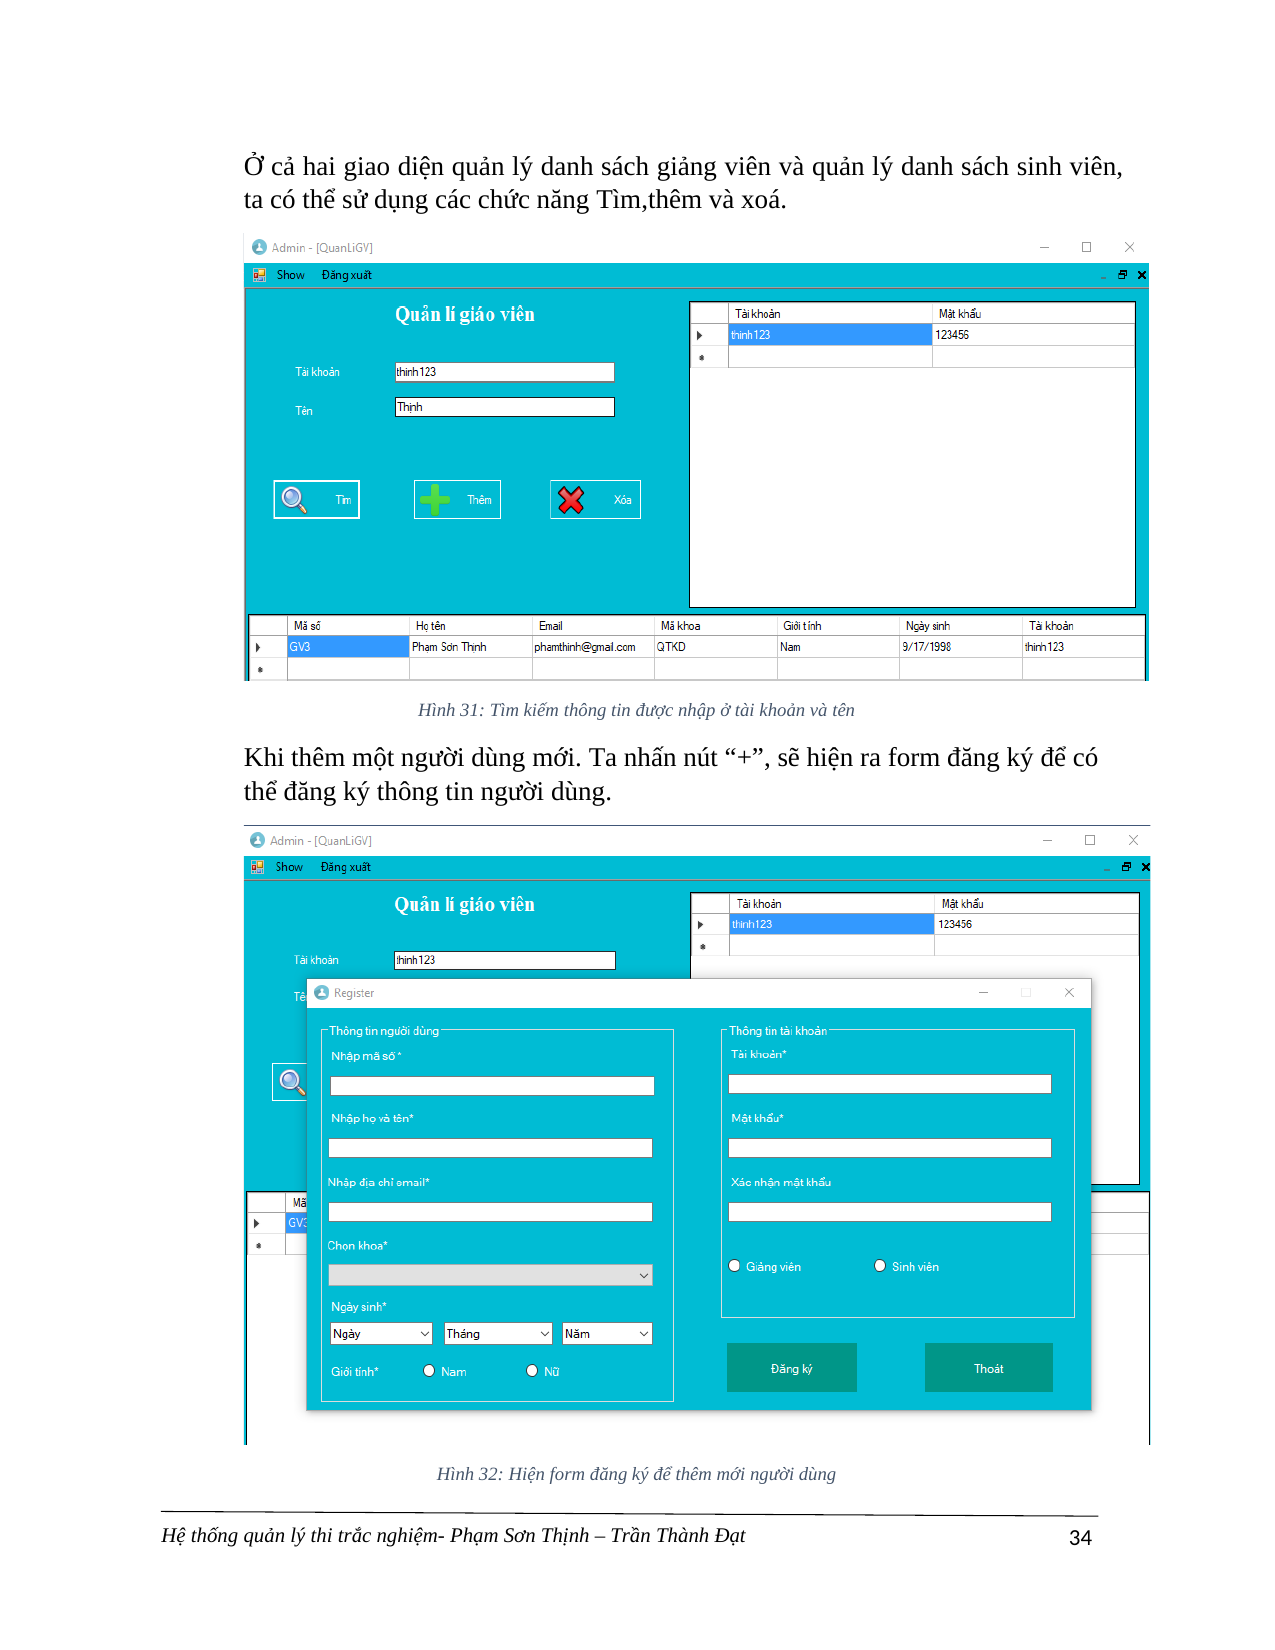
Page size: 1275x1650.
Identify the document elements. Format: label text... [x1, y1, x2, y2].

text Ở cả hai giao diện quản lý danh sách giảng viên và quản lý danh sách sinh viên, ta có thể sử dụng các chức năng Tìm,thêm và xoá. [244, 150, 1125, 215]
text Khi thêm một người dùng mới. Ta nhấn nút “+”, sẽ hiện ra form đăng ký để có thể đăng ký thông tin người dùng. [244, 742, 1125, 806]
picture [243, 825, 1151, 1445]
text Hình 31: Tìm kiếm thông tin được nhập ở tài khoản và tên [150, 699, 1125, 721]
picture [243, 233, 1149, 681]
text Hình 32: Hiện form đăng ký để thêm mới người dùng [150, 1463, 1125, 1485]
